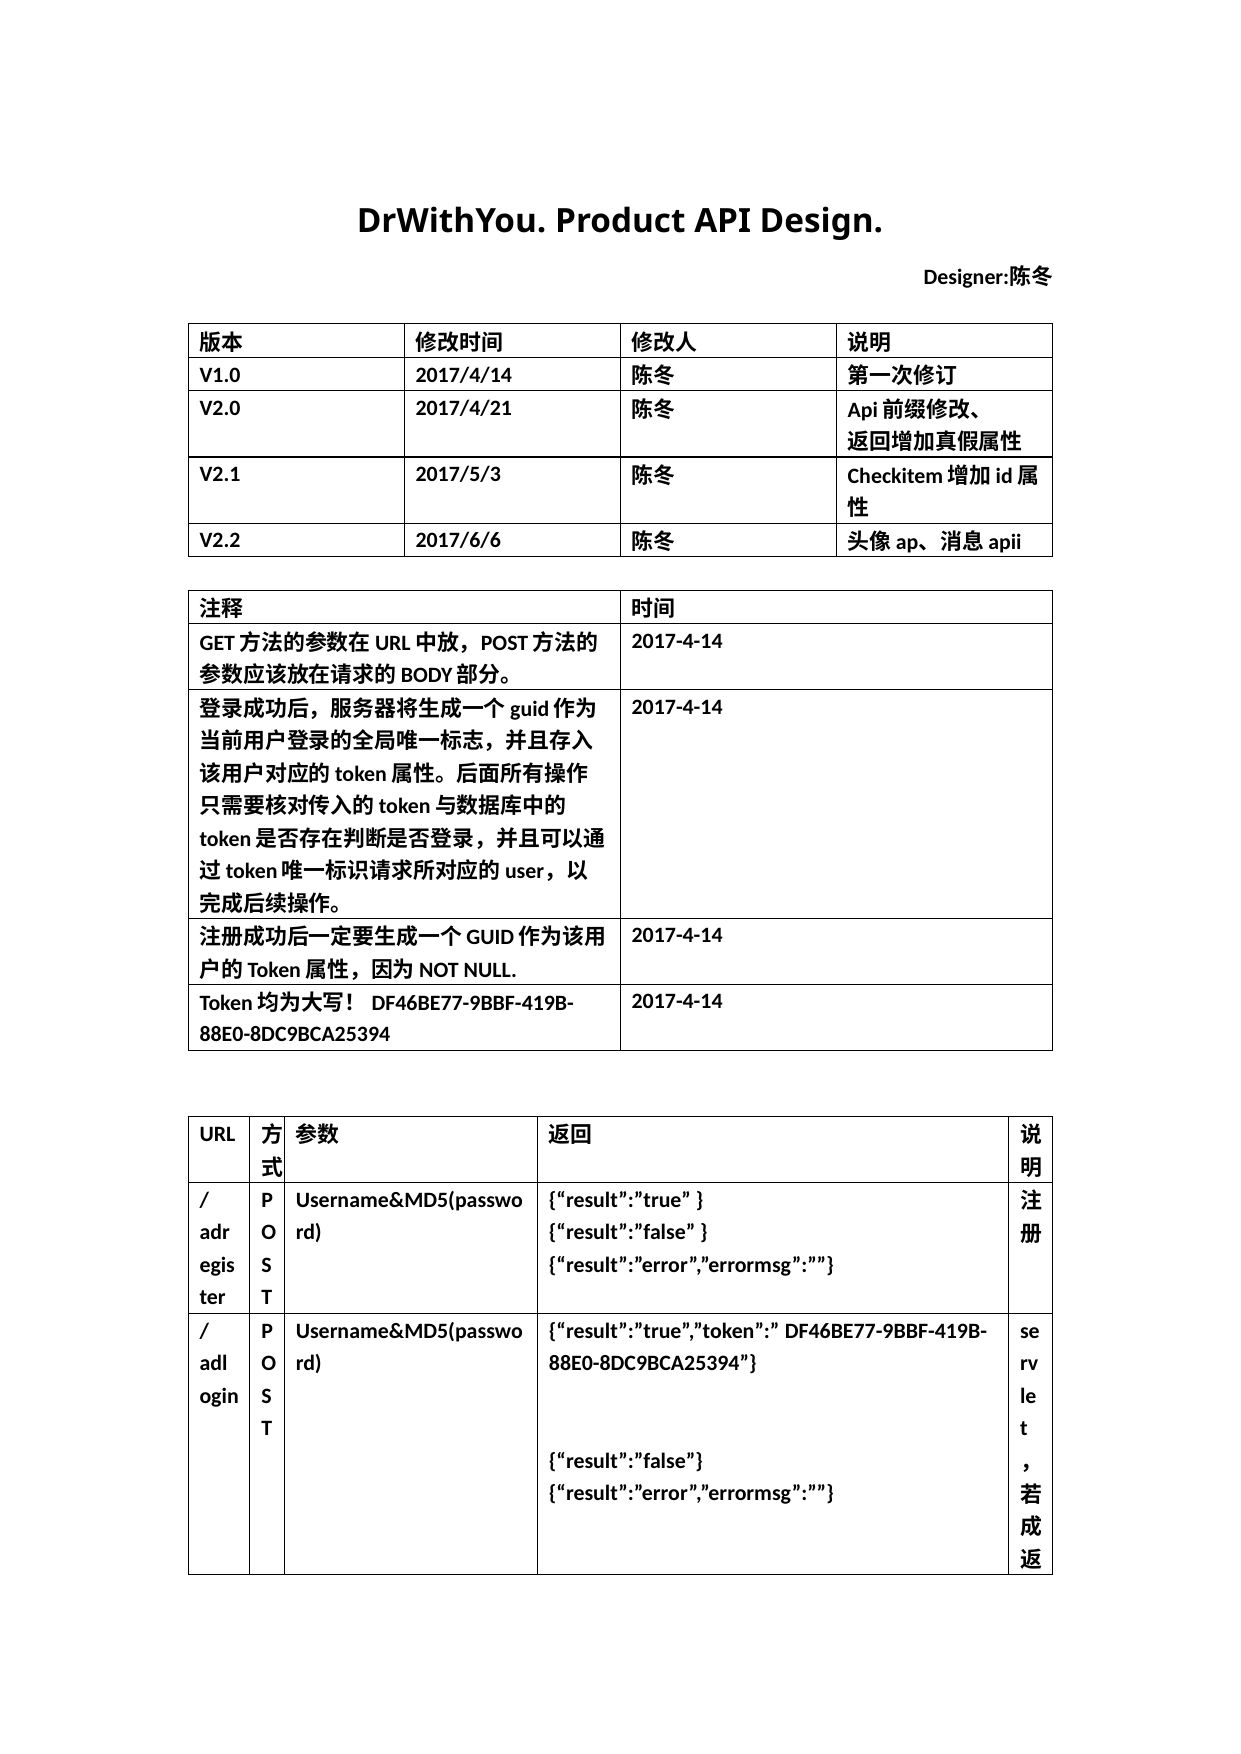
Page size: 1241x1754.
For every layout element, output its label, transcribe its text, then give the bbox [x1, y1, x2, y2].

table_cell /adlogin [189, 1314, 249, 1574]
table_header 时间 [621, 591, 1052, 623]
table_cell V2.1 [189, 458, 404, 522]
table_cell 陈冬 [621, 391, 836, 456]
table_cell 2017-4-14 [621, 985, 1052, 1050]
table_cell /adregister [189, 1183, 249, 1313]
table_cell 2017/4/14 [405, 358, 620, 390]
table_cell Token均为大写！ DF46BE77-9BBF-419B-88E0-8DC9BCA25394 [189, 985, 620, 1050]
table_cell 2017/6/6 [405, 524, 620, 556]
table_header 参数 [285, 1117, 537, 1182]
table_cell POST [250, 1183, 284, 1313]
table_cell 2017/5/3 [405, 458, 620, 522]
table_cell 2017-4-14 [621, 690, 1052, 918]
table_header 返回 [538, 1117, 1008, 1182]
table_cell 2017-4-14 [621, 624, 1052, 689]
table_header 说明 [837, 324, 1052, 357]
table_cell 第一次修订 [837, 358, 1052, 390]
table_cell V2.0 [189, 391, 404, 456]
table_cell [285, 1314, 537, 1574]
title DrWithYou. Product API Design. [187, 187, 1053, 252]
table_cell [1009, 1314, 1052, 1574]
table_cell GET方法的参数在URL中放，POST方法的参数应该放在请求的BODY部分。 [189, 624, 620, 689]
text Designer:陈冬 [187, 258, 1053, 291]
table_cell 陈冬 [621, 358, 836, 390]
table_header URL [189, 1117, 249, 1182]
table_cell Checkitem增加id属性 [837, 458, 1052, 522]
table_cell 头像ap、消息apii [837, 524, 1052, 556]
table_header 方式 [250, 1117, 284, 1182]
table_cell 注册 [1009, 1183, 1052, 1313]
table_header 版本 [189, 324, 404, 357]
table_cell POST [250, 1314, 284, 1574]
table_cell {“result”:”true” } {“result”:”false” } {“result”:”error”,”errormsg”:””} [538, 1183, 1008, 1313]
table_cell 登录成功后，服务器将生成一个guid作为当前用户登录的全局唯一标志，并且存入该用户对应的token属性。后面所有操作只需要核对传入的token与数据库中的token是否存在判断是否登录，并且可以通过token唯一标识请求所对应的user，以完成后续操作。 [189, 690, 620, 918]
table_cell 2017/4/21 [405, 391, 620, 456]
table_cell 陈冬 [621, 524, 836, 556]
table_cell Api前缀修改、 返回增加真假属性 [837, 391, 1052, 456]
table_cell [538, 1314, 1008, 1574]
table_cell V2.2 [189, 524, 404, 556]
table_cell 注册成功后一定要生成一个GUID作为该用户的Token属性，因为NOT NULL. [189, 919, 620, 984]
table_cell 陈冬 [621, 458, 836, 522]
table_header 注释 [189, 591, 620, 623]
table_cell Username&MD5(password) [285, 1183, 537, 1313]
table_cell 2017-4-14 [621, 919, 1052, 984]
table_header 修改时间 [405, 324, 620, 357]
table_header 修改人 [621, 324, 836, 357]
table_header 说明 [1009, 1117, 1052, 1182]
table_cell V1.0 [189, 358, 404, 390]
